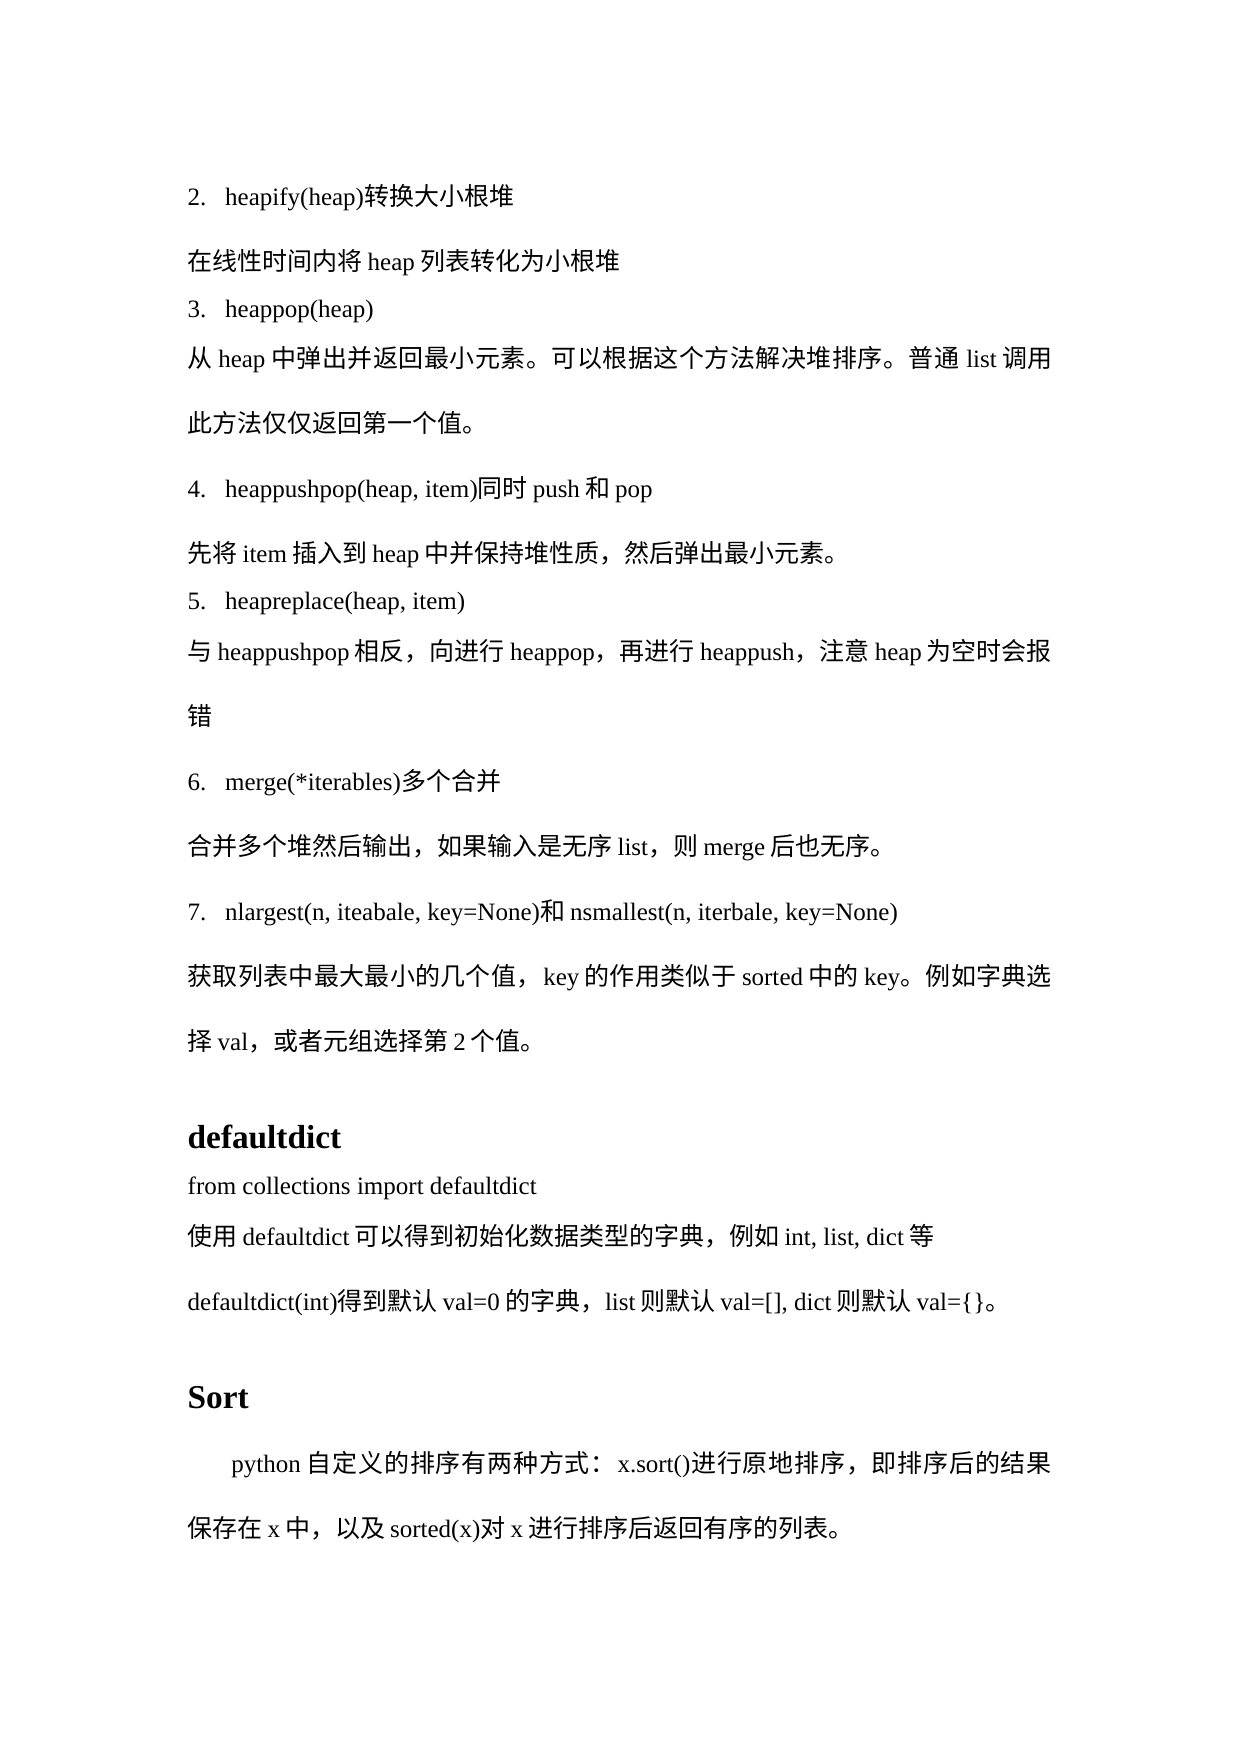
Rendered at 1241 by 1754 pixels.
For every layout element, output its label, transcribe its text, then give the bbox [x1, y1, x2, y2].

list heappushpop(heap, item)同时push和pop [187, 454, 1053, 519]
text python自定义的排序有两种方式：x.sort()进行原地排序，即排序后的结果保存在x中，以及sorted(x)对x进行排序后返回有序的列表。 [187, 1429, 1053, 1559]
text 先将item插入到heap中并保持堆性质，然后弹出最小元素。 [187, 519, 1053, 584]
text defaultdict(int)得到默认val=0的字典，list则默认val=[], dict则默认val={}。 [187, 1267, 1053, 1332]
text 与heappushpop相反，向进行heappop，再进行heappush，注意heap为空时会报错 [187, 617, 1053, 747]
text 获取列表中最大最小的几个值，key的作用类似于sorted中的key。例如字典选择val，或者元组选择第2个值。 [187, 942, 1053, 1072]
text defaultdict [187, 1104, 1053, 1169]
text 使用defaultdict可以得到初始化数据类型的字典，例如int, list, dict等 [187, 1202, 1053, 1267]
list merge(*iterables)多个合并 [187, 747, 1053, 812]
list heappop(heap) [187, 292, 1053, 324]
list nlargest(n, iteabale, key=None)和nsmallest(n, iterbale, key=None) [187, 877, 1053, 942]
text Sort [187, 1364, 1053, 1429]
list heapreplace(heap, item) [187, 584, 1053, 617]
text 从heap中弹出并返回最小元素。可以根据这个方法解决堆排序。普通list调用此方法仅仅返回第一个值。 [187, 324, 1053, 454]
text 在线性时间内将heap列表转化为小根堆 [187, 227, 1053, 292]
list heapify(heap)转换大小根堆 [187, 162, 1053, 227]
text 合并多个堆然后输出，如果输入是无序list，则merge后也无序。 [187, 812, 1053, 877]
text from collections import defaultdict [187, 1169, 1053, 1202]
